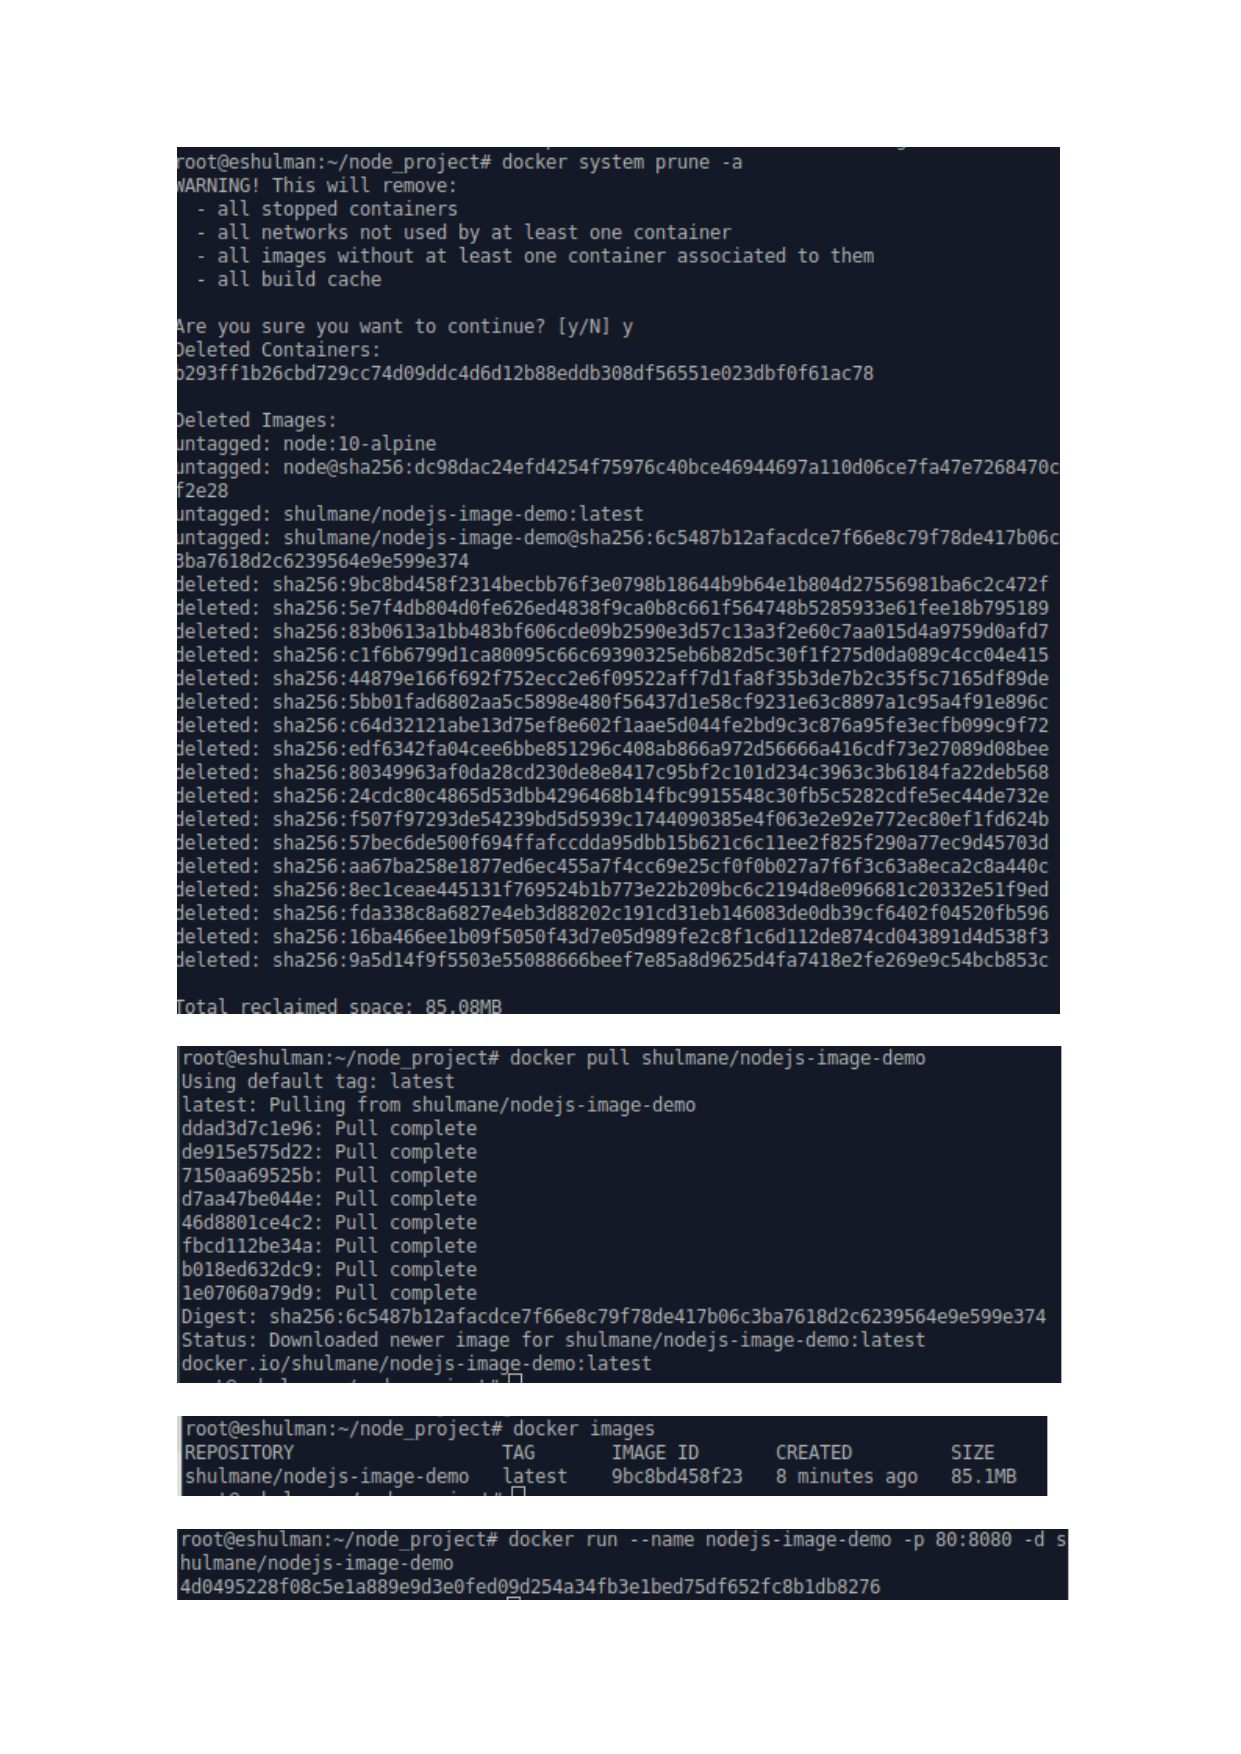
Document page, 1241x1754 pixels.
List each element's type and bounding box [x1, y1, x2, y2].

picture [177, 147, 1060, 1014]
picture [177, 1529, 1070, 1600]
picture [177, 1416, 1048, 1496]
picture [177, 1046, 1062, 1383]
